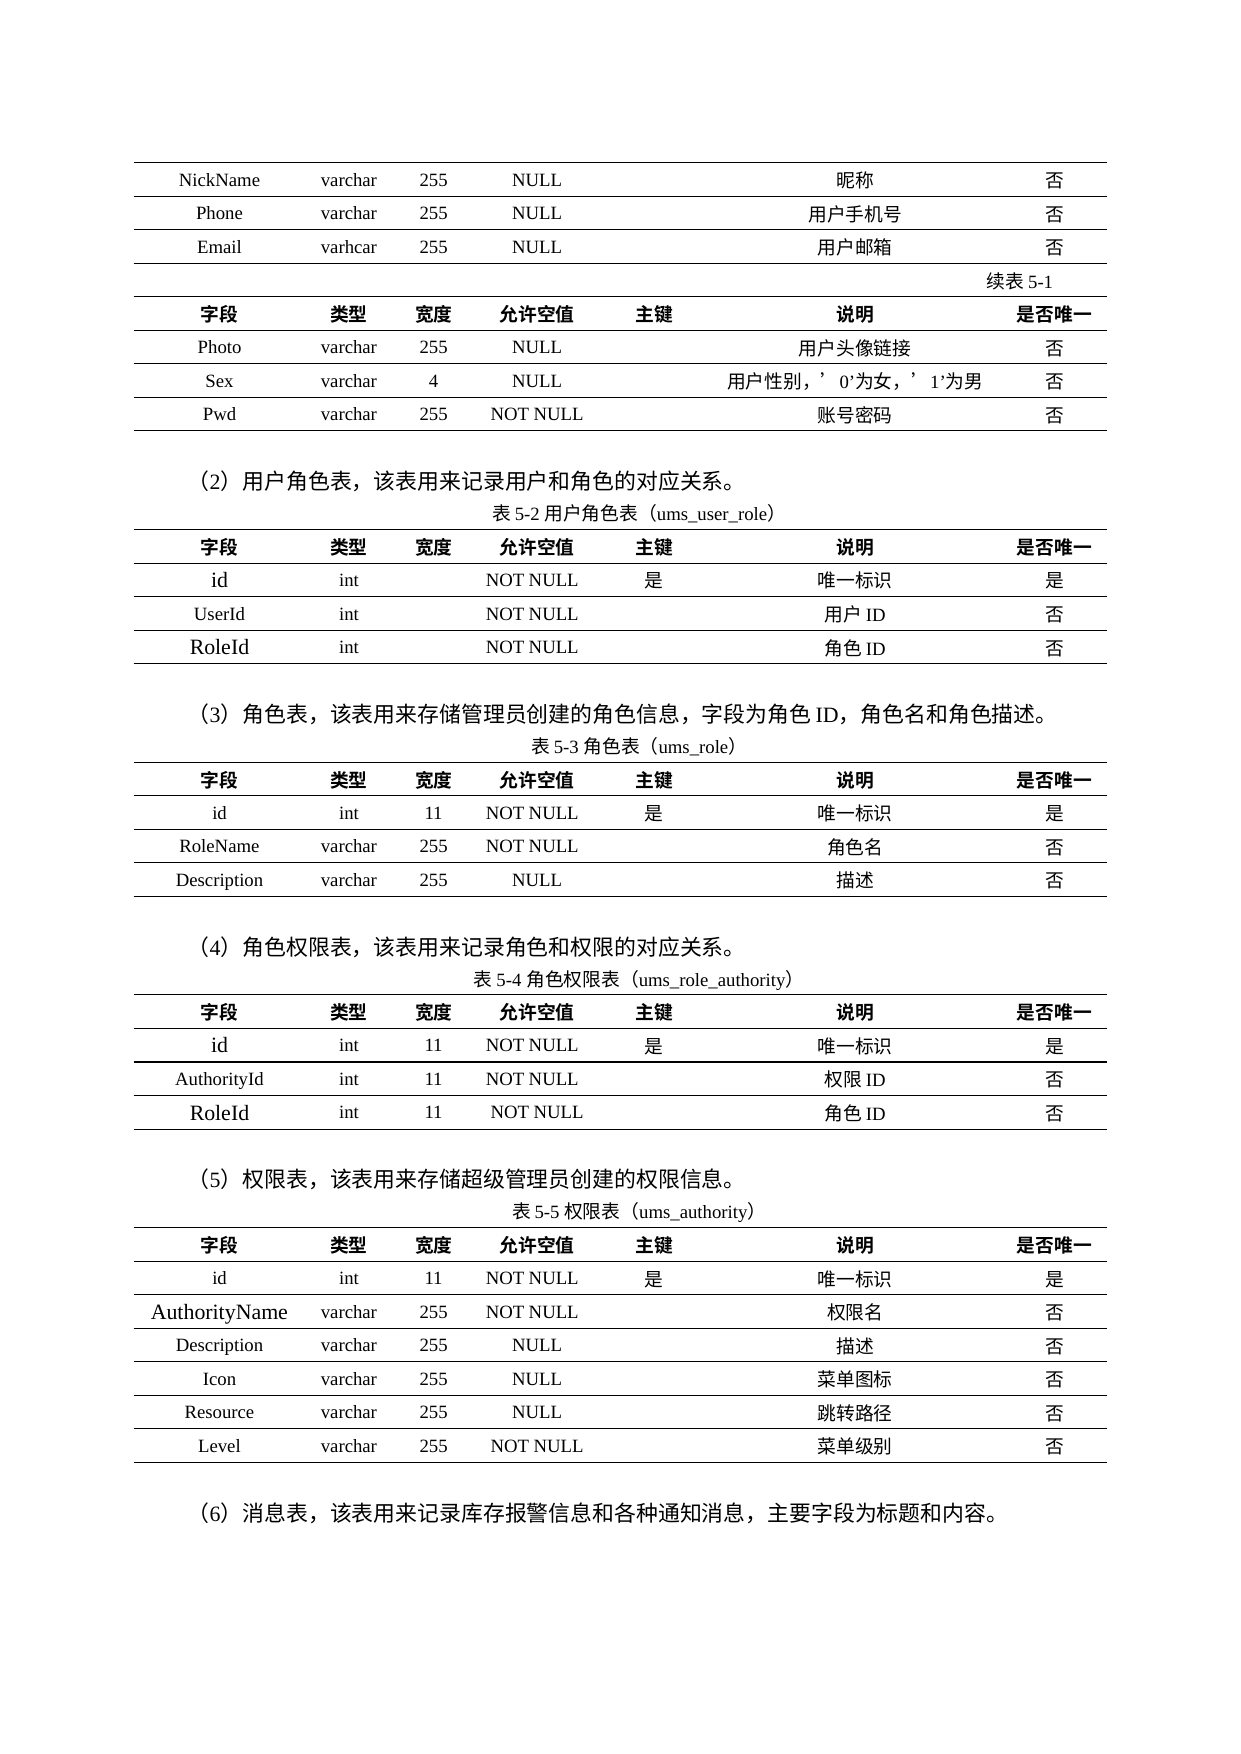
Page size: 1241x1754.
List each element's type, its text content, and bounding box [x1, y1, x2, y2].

table_cell [393, 564, 474, 596]
table_cell 是 [599, 1262, 708, 1294]
table_header 允许空值 [474, 995, 599, 1028]
table_cell 255 [393, 1396, 474, 1428]
table_cell int [305, 1262, 392, 1294]
table_header 允许空值 [474, 530, 599, 562]
table_cell 255 [393, 163, 474, 196]
table_cell [599, 1396, 708, 1428]
table_header 允许空值 [474, 297, 599, 330]
table_cell 否 [1001, 830, 1107, 862]
table_cell 255 [393, 398, 474, 430]
table_cell NOT NULL [474, 631, 599, 663]
table_cell varchar [305, 1429, 392, 1462]
table_cell 255 [393, 830, 474, 862]
table_cell 菜单级别 [708, 1429, 1001, 1462]
list （5）权限表，该表用来存储超级管理员创建的权限信息。 [187, 1162, 1053, 1194]
table_header 类型 [305, 1228, 392, 1261]
table_cell [599, 331, 708, 363]
table_cell 否 [1001, 1362, 1107, 1395]
table_cell 唯一标识 [708, 1029, 1001, 1061]
text 表5-4 角色权限表（ums_role_authority） [187, 962, 1053, 994]
list （4）角色权限表，该表用来记录角色和权限的对应关系。 [187, 929, 1053, 962]
list （6）消息表，该表用来记录库存报警信息和各种通知消息，主要字段为标题和内容。 [187, 1495, 1053, 1528]
table_cell NULL [474, 1329, 599, 1361]
table_cell 是 [599, 1029, 708, 1061]
table_cell 255 [393, 331, 474, 363]
text 表5-5 权限表（ums_authority） [187, 1194, 1053, 1227]
table_cell NULL [474, 1396, 599, 1428]
table_cell 用户ID [708, 597, 1001, 629]
table_cell 角色ID [708, 1096, 1001, 1128]
table_cell 4 [393, 364, 474, 397]
table_header 类型 [305, 763, 392, 795]
table_cell 否 [1001, 631, 1107, 663]
list （2）用户角色表，该表用来记录用户和角色的对应关系。 [187, 464, 1053, 496]
table_cell RoleId [134, 1096, 305, 1128]
table_cell Level [134, 1429, 305, 1462]
table_cell [599, 163, 708, 196]
table_cell int [305, 631, 392, 663]
table_cell 255 [393, 1429, 474, 1462]
table_cell 菜单图标 [708, 1362, 1001, 1395]
table_cell 11 [393, 1029, 474, 1061]
table_cell Icon [134, 1362, 305, 1395]
table_header 字段 [134, 530, 305, 562]
table_cell 角色ID [708, 631, 1001, 663]
table_cell id [134, 796, 305, 829]
table_header 类型 [305, 297, 392, 330]
table_header 说明 [708, 297, 1001, 330]
table_header 宽度 [393, 530, 474, 562]
table_cell 否 [1001, 863, 1107, 896]
table_cell 11 [393, 1063, 474, 1095]
table_cell NOT NULL [474, 564, 599, 596]
table_cell varchar [305, 830, 392, 862]
table_cell 是 [1001, 1029, 1107, 1061]
table_header 说明 [708, 763, 1001, 795]
table_cell varchar [305, 331, 392, 363]
table_cell 11 [393, 1096, 474, 1128]
table_cell varchar [305, 364, 392, 397]
table_cell [599, 1295, 708, 1328]
table_cell 否 [1001, 364, 1107, 397]
table_cell 否 [1001, 1429, 1107, 1462]
table_cell 否 [1001, 1396, 1107, 1428]
table_cell [599, 1096, 708, 1128]
table_cell [599, 230, 708, 263]
table_cell Resource [134, 1396, 305, 1428]
table_cell UserId [134, 597, 305, 629]
table_header 是否唯一 [1001, 995, 1107, 1028]
table_cell int [305, 1063, 392, 1095]
table_header 字段 [134, 297, 305, 330]
table_cell NOT NULL [474, 398, 599, 430]
table_cell 用户邮箱 [708, 230, 1001, 263]
table_cell 是 [599, 796, 708, 829]
table_cell id [134, 564, 305, 596]
table_cell AuthorityId [134, 1063, 305, 1095]
table_header 宽度 [393, 763, 474, 795]
table_cell NOT NULL [474, 1096, 599, 1128]
table_cell varchar [305, 398, 392, 430]
table_cell [599, 1063, 708, 1095]
table_header 说明 [708, 1228, 1001, 1261]
table_cell NULL [474, 197, 599, 229]
table_cell varchar [305, 197, 392, 229]
table_cell 否 [1001, 1329, 1107, 1361]
table_cell 255 [393, 230, 474, 263]
table_header 主键 [599, 763, 708, 795]
table_cell Description [134, 1329, 305, 1361]
table_cell Description [134, 863, 305, 896]
table_cell 255 [393, 197, 474, 229]
table_cell NULL [474, 331, 599, 363]
table_cell Sex [134, 364, 305, 397]
table_header 允许空值 [474, 763, 599, 795]
table_cell varchar [305, 863, 392, 896]
table_cell Photo [134, 331, 305, 363]
table_cell 用户性别，’0’为女，’1’为男 [708, 364, 1001, 397]
table_header 字段 [134, 763, 305, 795]
table_cell NOT NULL [474, 830, 599, 862]
table_cell int [305, 1096, 392, 1128]
text 表5-3 角色表（ums_role） [187, 729, 1053, 762]
table_header 类型 [305, 530, 392, 562]
table_cell 权限ID [708, 1063, 1001, 1095]
table_cell 255 [393, 1295, 474, 1328]
table_cell varchar [305, 1396, 392, 1428]
table_cell Email [134, 230, 305, 263]
table_cell 用户头像链接 [708, 331, 1001, 363]
table_cell [599, 1429, 708, 1462]
table_cell 唯一标识 [708, 1262, 1001, 1294]
table_cell NULL [474, 364, 599, 397]
table_cell NOT NULL [474, 796, 599, 829]
table_header 类型 [305, 995, 392, 1028]
table_cell RoleName [134, 830, 305, 862]
table_cell varhcar [305, 230, 392, 263]
table_cell varchar [305, 1329, 392, 1361]
table_cell NOT NULL [474, 1295, 599, 1328]
table_cell NOT NULL [474, 1063, 599, 1095]
table_header 允许空值 [474, 1228, 599, 1261]
table_cell varchar [305, 1295, 392, 1328]
table_cell 11 [393, 796, 474, 829]
table_cell 否 [1001, 163, 1107, 196]
table_cell 是 [1001, 564, 1107, 596]
table_cell 描述 [708, 863, 1001, 896]
table_header 是否唯一 [1001, 297, 1107, 330]
table_cell [599, 197, 708, 229]
table_cell [599, 398, 708, 430]
table_cell id [134, 1262, 305, 1294]
table_cell NOT NULL [474, 1429, 599, 1462]
table_cell 是 [599, 564, 708, 596]
table_cell 11 [393, 1262, 474, 1294]
table_cell NickName [134, 163, 305, 196]
table_cell Pwd [134, 398, 305, 430]
table_cell AuthorityName [134, 1295, 305, 1328]
text 续表5-1 [187, 264, 1053, 296]
table_cell 角色名 [708, 830, 1001, 862]
table_cell 否 [1001, 597, 1107, 629]
table_cell 描述 [708, 1329, 1001, 1361]
table_cell 账号密码 [708, 398, 1001, 430]
table_header 字段 [134, 1228, 305, 1261]
table_cell 否 [1001, 197, 1107, 229]
table_cell 255 [393, 863, 474, 896]
list （3）角色表，该表用来存储管理员创建的角色信息，字段为角色ID，角色名和角色描述。 [187, 697, 1053, 729]
table_header 宽度 [393, 1228, 474, 1261]
table_header 主键 [599, 297, 708, 330]
table_cell Phone [134, 197, 305, 229]
table_cell NULL [474, 230, 599, 263]
text 表5-2 用户角色表（ums_user_role） [187, 496, 1053, 529]
table_cell [599, 863, 708, 896]
table_cell varchar [305, 163, 392, 196]
table_cell 255 [393, 1362, 474, 1395]
table_cell NULL [474, 1362, 599, 1395]
table_cell int [305, 796, 392, 829]
table_cell int [305, 1029, 392, 1061]
table_header 说明 [708, 995, 1001, 1028]
table_cell 跳转路径 [708, 1396, 1001, 1428]
table_cell id [134, 1029, 305, 1061]
table_cell 是 [1001, 1262, 1107, 1294]
table_cell [599, 1362, 708, 1395]
table_cell 否 [1001, 331, 1107, 363]
table_cell [599, 631, 708, 663]
table_cell NULL [474, 163, 599, 196]
table_cell [393, 597, 474, 629]
table_cell 唯一标识 [708, 564, 1001, 596]
table_cell RoleId [134, 631, 305, 663]
table_cell [599, 597, 708, 629]
table_header 说明 [708, 530, 1001, 562]
table_cell 否 [1001, 1096, 1107, 1128]
table_header 是否唯一 [1001, 763, 1107, 795]
table_cell NOT NULL [474, 1262, 599, 1294]
table_header 主键 [599, 530, 708, 562]
table_cell NOT NULL [474, 1029, 599, 1061]
table_cell [393, 631, 474, 663]
table_cell 否 [1001, 398, 1107, 430]
table_cell 255 [393, 1329, 474, 1361]
table_cell [599, 364, 708, 397]
table_cell 否 [1001, 230, 1107, 263]
table_cell int [305, 564, 392, 596]
table_header 是否唯一 [1001, 530, 1107, 562]
table_cell int [305, 597, 392, 629]
table_cell varchar [305, 1362, 392, 1395]
table_cell 否 [1001, 1295, 1107, 1328]
table_header 宽度 [393, 297, 474, 330]
table_header 主键 [599, 995, 708, 1028]
table_cell 昵称 [708, 163, 1001, 196]
table_cell 是 [1001, 796, 1107, 829]
table_cell 用户手机号 [708, 197, 1001, 229]
table_header 主键 [599, 1228, 708, 1261]
table_cell 权限名 [708, 1295, 1001, 1328]
table_cell 否 [1001, 1063, 1107, 1095]
table_header 字段 [134, 995, 305, 1028]
table_cell [599, 830, 708, 862]
table_cell [599, 1329, 708, 1361]
table_cell NOT NULL [474, 597, 599, 629]
table_header 是否唯一 [1001, 1228, 1107, 1261]
table_cell NULL [474, 863, 599, 896]
table_cell 唯一标识 [708, 796, 1001, 829]
table_header 宽度 [393, 995, 474, 1028]
